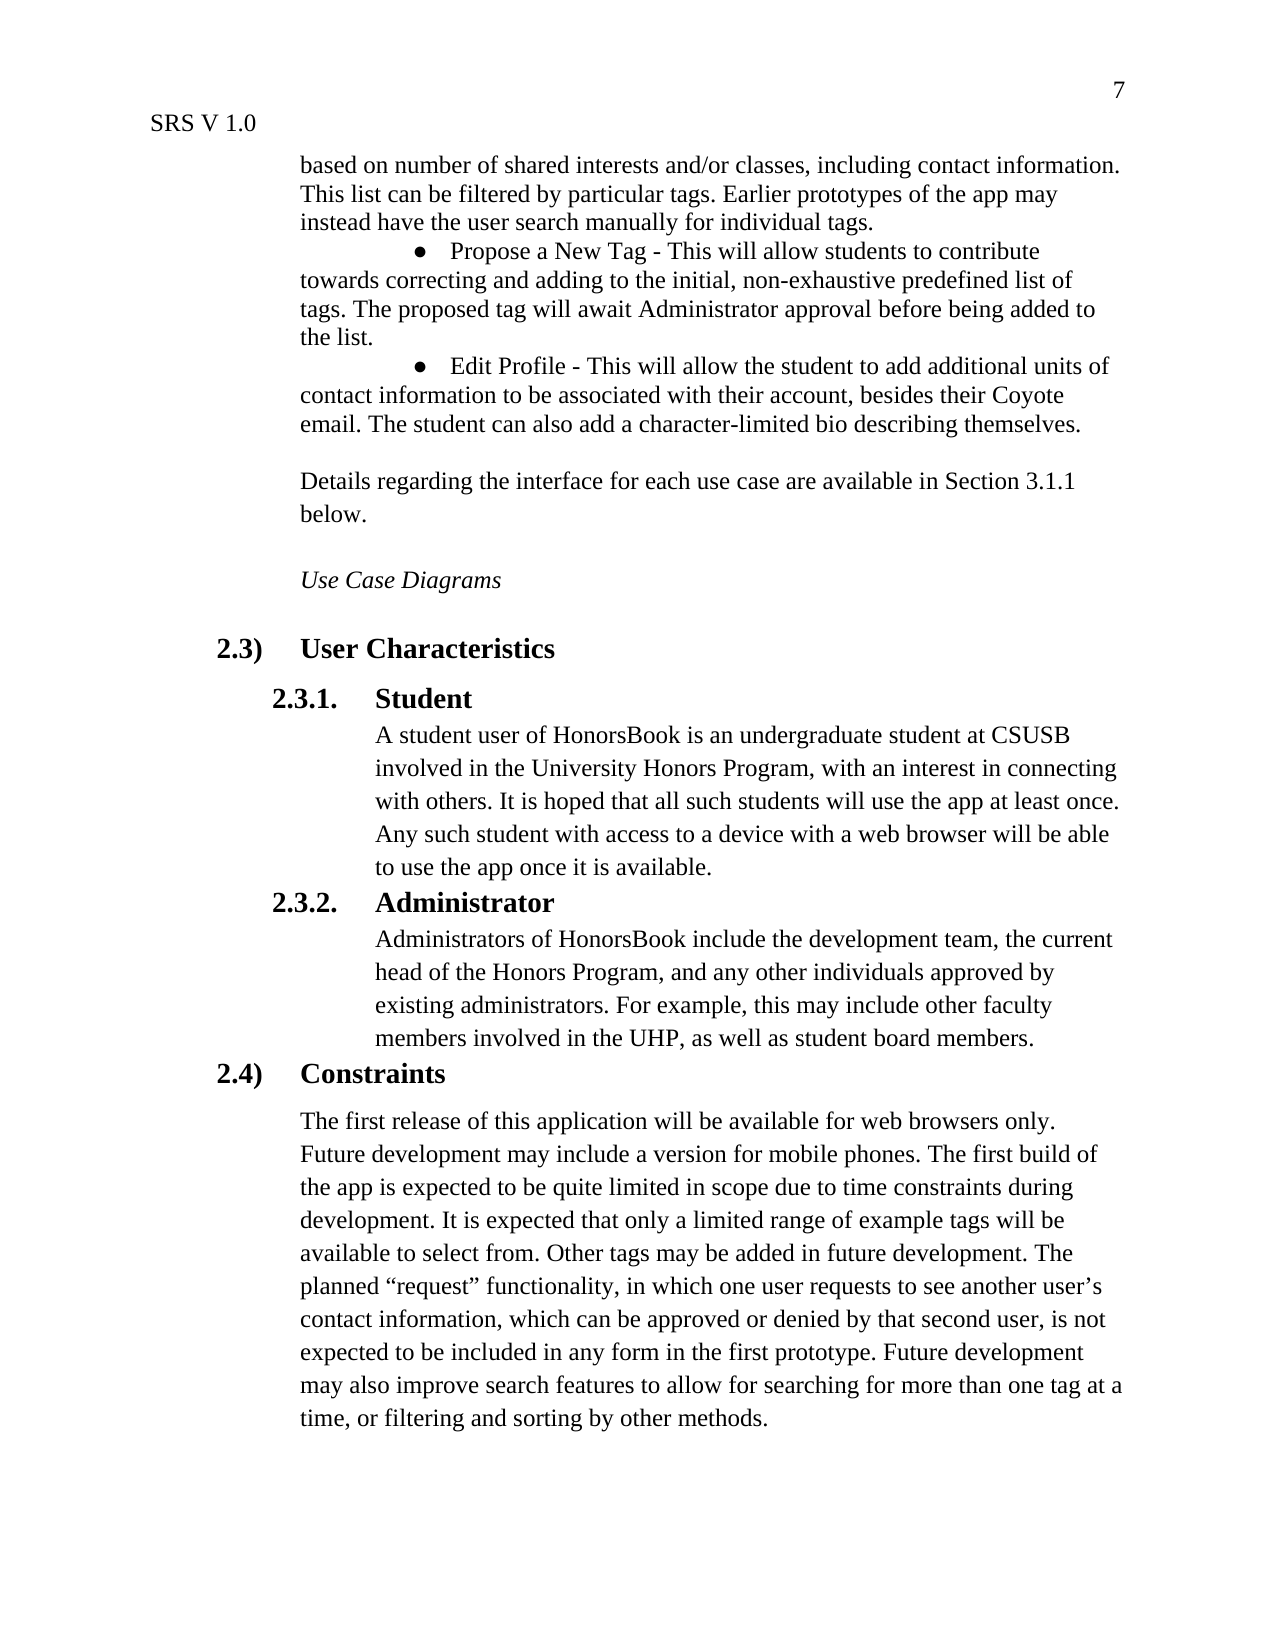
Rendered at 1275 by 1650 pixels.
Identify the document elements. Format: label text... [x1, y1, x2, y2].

subtitle Student [337, 682, 1125, 715]
subtitle User Characteristics [262, 631, 1125, 665]
list Edit Profile - This will allow the student to add additional units of contact information to be associated with their account, besides their Coyote email. The student can also add a character-limited bio describing themselves. [300, 351, 1125, 466]
text A student user of HonorsBook is an undergraduate student at CSUSB involved in the University Honors Program, with an interest in connecting with others. It is hoped that all such students will use the app at least once. Any such student with access to a device with a web browser will be able to use the app once it is available. [375, 720, 1125, 881]
text The first release of this application will be available for web browsers only. Future development may include a version for mobile phones. The first build of the app is expected to be quite limited in scope due to time constraints during development. It is expected that only a limited range of example tags will be available to select from. Other tags may be added in future development. The planned “request” functionality, in which one user requests to see another user’s contact information, which can be approved or denied by that second user, is not expected to be included in any form in the first prototype. Future development may also improve search features to allow for searching for more than one tag at a time, or filtering and sorting by other methods. [300, 1106, 1125, 1432]
list Propose a New Tag - This will allow students to contribute towards correcting and adding to the initial, non-exhaustive predefined list of tags. The proposed tag will await Administrator approval before being added to the list. [300, 236, 1125, 351]
text Use Case Diagrams [300, 532, 1125, 627]
text Details regarding the interface for each use case are available in Section 3.1.1 below. [300, 466, 1125, 528]
subtitle Constraints [262, 1056, 1125, 1089]
text Administrators of HonorsBook include the development team, the current head of the Honors Program, and any other individuals approved by existing administrators. For example, this may include other faculty members involved in the UHP, as well as student board members. [375, 924, 1125, 1052]
subtitle Administrator [337, 885, 1125, 919]
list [300, 150, 1125, 236]
